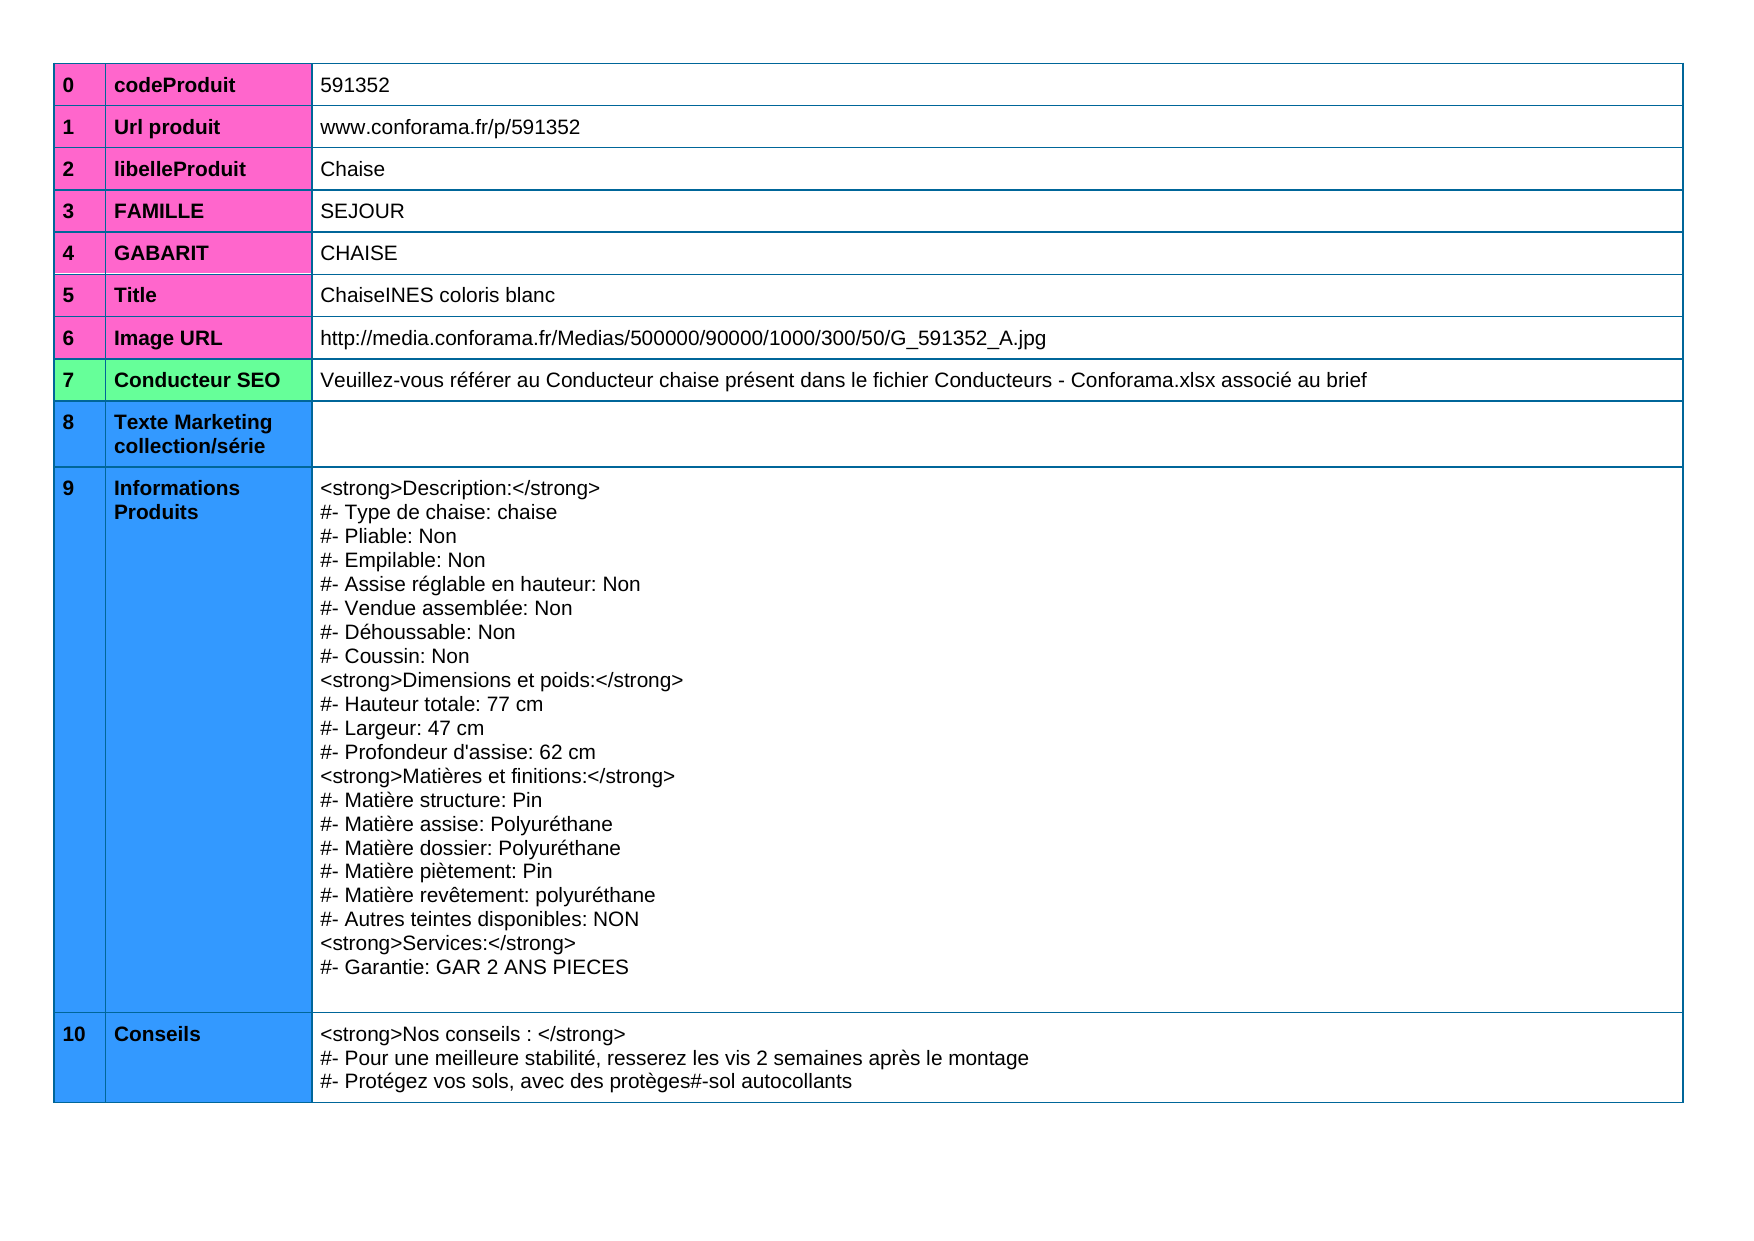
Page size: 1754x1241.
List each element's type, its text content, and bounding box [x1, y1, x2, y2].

table_cell ChaiseINES coloris blanc [313, 275, 1682, 316]
table_cell 8 [55, 402, 105, 466]
table_cell FAMILLE [106, 191, 311, 231]
table_cell 7 [55, 360, 105, 400]
table_cell GABARIT [106, 233, 311, 273]
table_cell 2 [55, 148, 105, 189]
table_cell <strong>Description:</strong> #- Type de chaise: chaise #- Pliable: Non #- Empilable: Non #- Assise réglable en hauteur: Non #- Vendue assemblée: Non #- Déhoussable: Non #- Coussin: Non <strong>Dimensions et poids:</strong> #- Hauteur totale: 77 cm #- Largeur: 47 cm #- Profondeur d'assise: 62 cm <strong>Matières et finitions:</strong> #- Matière structure: Pin #- Matière assise: Polyuréthane #- Matière dossier: Polyuréthane #- Matière piètement: Pin #- Matière revêtement: polyuréthane #- Autres teintes disponibles: NON <strong>Services:</strong> #- Garantie: GAR 2 ANS PIECES [313, 468, 1682, 1011]
table_cell Chaise [313, 148, 1682, 189]
table_cell Image URL [106, 317, 311, 358]
table_cell 9 [55, 468, 105, 1011]
table_cell Texte Marketing collection/série [106, 402, 311, 466]
table_cell SEJOUR [313, 191, 1682, 231]
table_cell 1 [55, 106, 105, 147]
table_cell libelleProduit [106, 148, 311, 189]
table_cell www.conforama.fr/p/591352 [313, 106, 1682, 147]
table_cell Informations Produits [106, 468, 311, 1011]
table_header codeProduit [106, 64, 311, 105]
table_header 0 [55, 64, 105, 105]
table_cell http://media.conforama.fr/Medias/500000/90000/1000/300/50/G_591352_A.jpg [313, 317, 1682, 358]
table_cell Veuillez-vous référer au Conducteur chaise présent dans le fichier Conducteurs - Conforama.xlsx associé au brief [313, 360, 1682, 400]
table_cell Conseils [106, 1013, 311, 1102]
table_cell 5 [55, 275, 105, 316]
table_header 591352 [313, 64, 1682, 105]
table_cell [313, 402, 1682, 466]
table_cell Title [106, 275, 311, 316]
table_cell Url produit [106, 106, 311, 147]
table_cell 10 [55, 1013, 105, 1102]
table_cell 4 [55, 233, 105, 273]
table_cell CHAISE [313, 233, 1682, 273]
table_cell <strong>Nos conseils : </strong> #- Pour une meilleure stabilité, resserez les vis 2 semaines après le montage #- Protégez vos sols, avec des protèges#-sol autocollants [313, 1013, 1682, 1102]
table_cell 6 [55, 317, 105, 358]
table_cell Conducteur SEO [106, 360, 311, 400]
table_cell 3 [55, 191, 105, 231]
